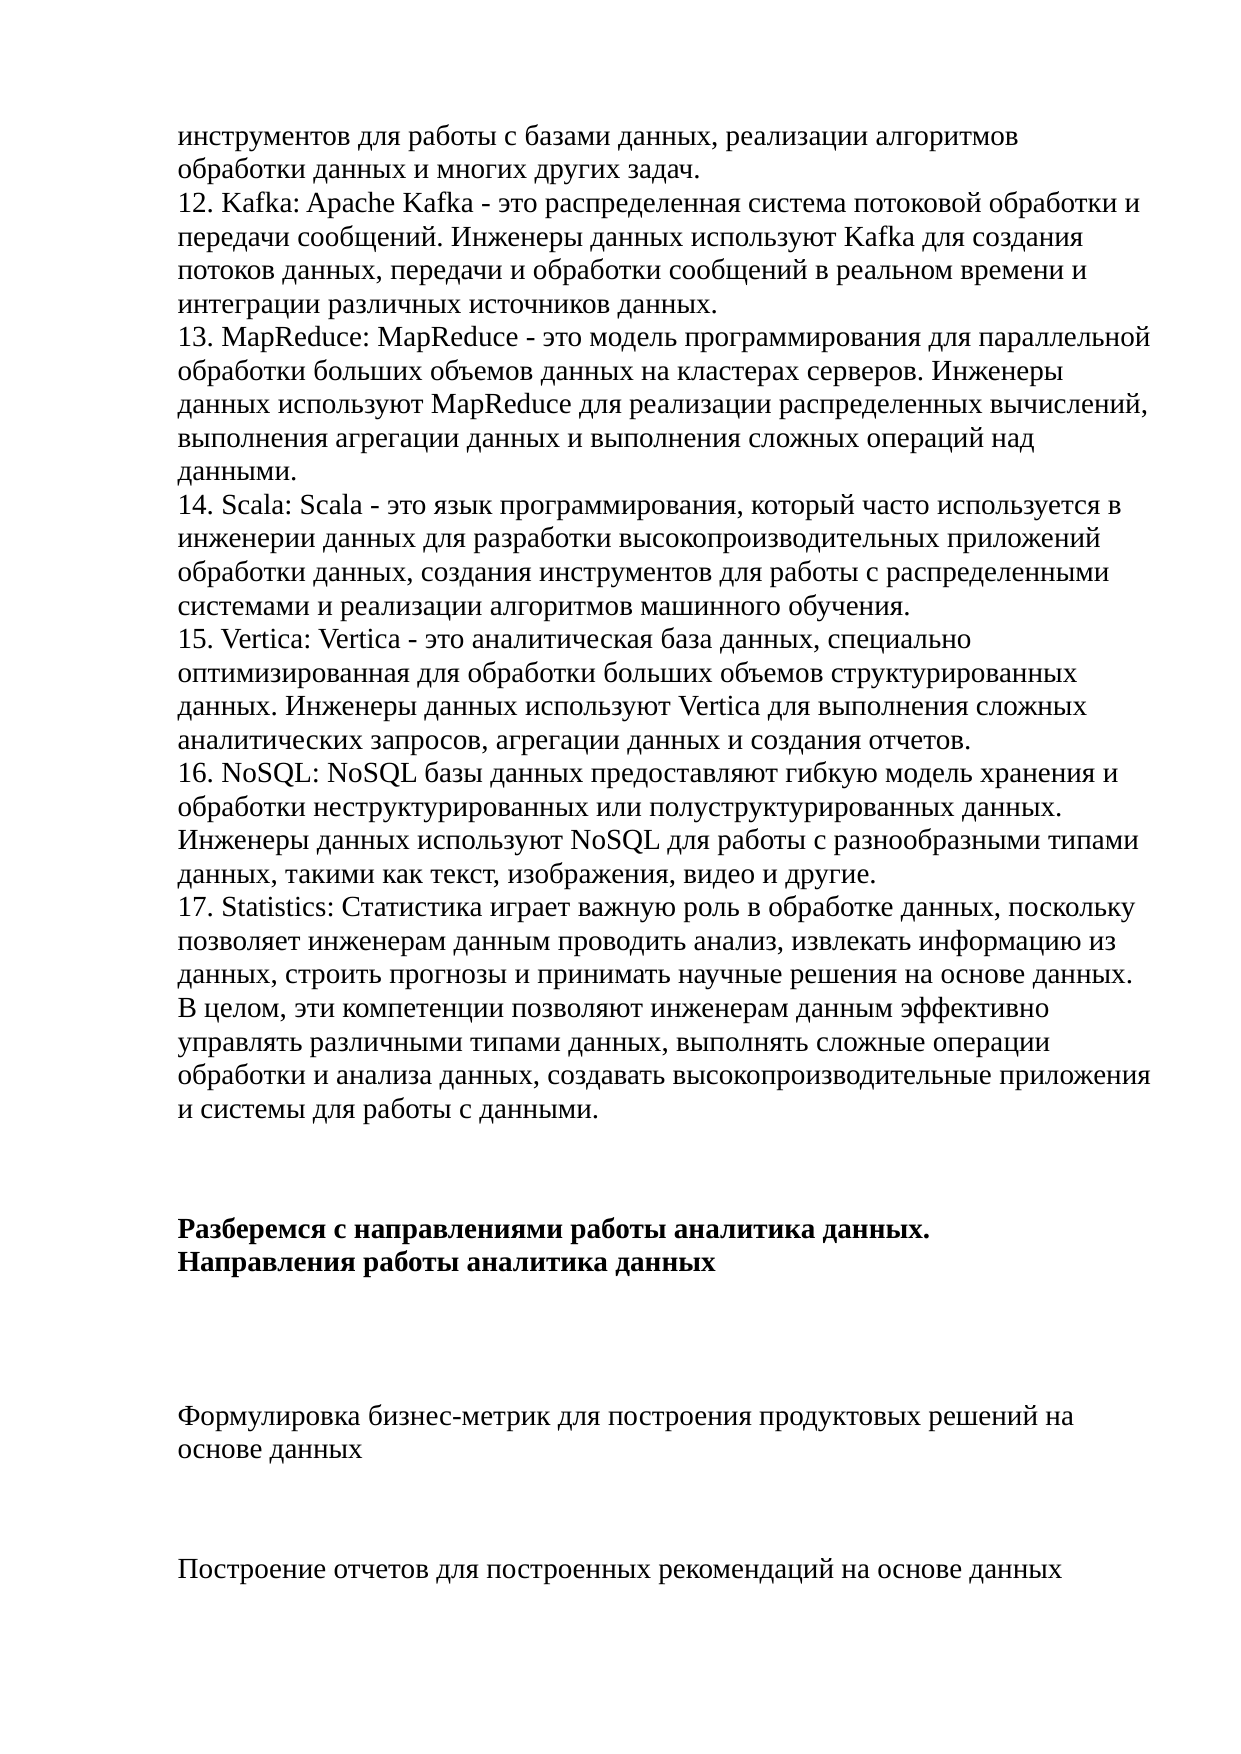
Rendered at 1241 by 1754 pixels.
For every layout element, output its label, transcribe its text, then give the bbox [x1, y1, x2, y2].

text Разберемся с направлениями работы аналитика данных. [177, 1211, 1152, 1244]
text 13. MapReduce: MapReduce - это модель программирования для параллельной обработки больших объемов данных на кластерах серверов. Инженеры данных используют MapReduce для реализации распределенных вычислений, выполнения агрегации данных и выполнения сложных операций над данными. [177, 319, 1152, 487]
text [177, 118, 1152, 185]
text 14. Scala: Scala - это язык программирования, который часто используется в инженерии данных для разработки высокопроизводительных приложений обработки данных, создания инструментов для работы с распределенными системами и реализации алгоритмов машинного обучения. [177, 487, 1152, 621]
text Формулировка бизнес-метрик для построения продуктовых решений на основе данных [177, 1398, 1152, 1465]
text 16. NoSQL: NoSQL базы данных предоставляют гибкую модель хранения и обработки неструктурированных или полуструктурированных данных. Инженеры данных используют NoSQL для работы с разнообразными типами данных, такими как текст, изображения, видео и другие. [177, 755, 1152, 889]
text 17. Statistics: Статистика играет важную роль в обработке данных, поскольку позволяет инженерам данным проводить анализ, извлекать информацию из данных, строить прогнозы и принимать научные решения на основе данных. [177, 889, 1152, 990]
text 15. Vertica: Vertica - это аналитическая база данных, специально оптимизированная для обработки больших объемов структурированных данных. Инженеры данных используют Vertica для выполнения сложных аналитических запросов, агрегации данных и создания отчетов. [177, 621, 1152, 755]
text Построение отчетов для построенных рекомендаций на основе данных [177, 1551, 1152, 1585]
text В целом, эти компетенции позволяют инженерам данным эффективно управлять различными типами данных, выполнять сложные операции обработки и анализа данных, создавать высокопроизводительные приложения и системы для работы с данными. [177, 990, 1152, 1124]
text Направления работы аналитика данных [177, 1244, 1152, 1278]
text 12. Kafka: Apache Kafka - это распределенная система потоковой обработки и передачи сообщений. Инженеры данных используют Kafka для создания потоков данных, передачи и обработки сообщений в реальном времени и интеграции различных источников данных. [177, 185, 1152, 319]
